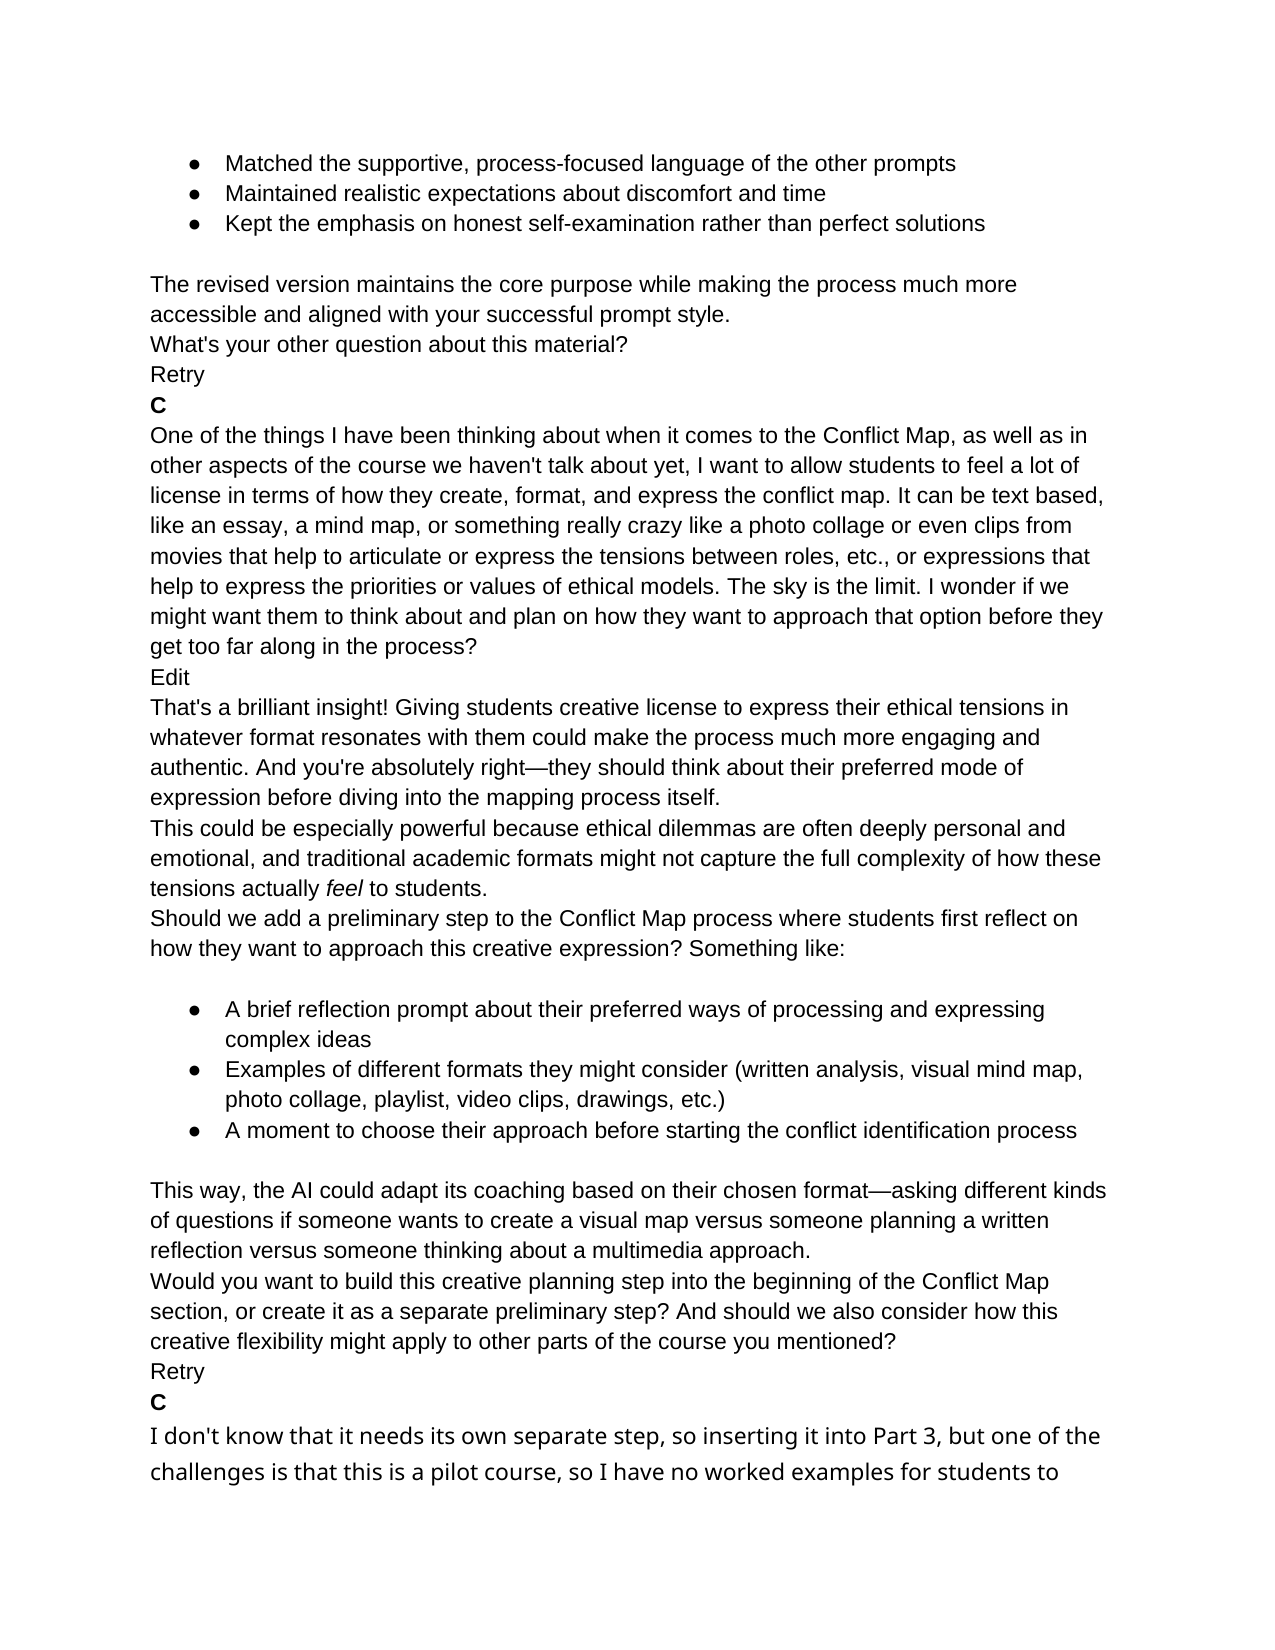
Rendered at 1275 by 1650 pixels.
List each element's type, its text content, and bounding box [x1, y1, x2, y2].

list A brief reflection prompt about their preferred ways of processing and expressing complex ideas [187, 996, 1125, 1052]
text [150, 1177, 1125, 1487]
list Matched the supportive, process-focused language of the other prompts [187, 150, 1125, 176]
list Kept the emphasis on honest self-examination rather than perfect solutions [187, 210, 1125, 237]
text The revised version maintains the core purpose while making the process much more accessible and aligned with your successful prompt style. What's your other question about this material? Retry C One of the things I have been thinking about when it comes to the Conflict Map, as well as in other aspects of the course we haven't talk about yet, I want to allow students to feel a lot of license in terms of how they create, format, and express the conflict map. It can be text based, like an essay, a mind map, or something really crazy like a photo collage or even clips from movies that help to articulate or express the tensions between roles, etc., or expressions that help to express the priorities or values of ethical models. The sky is the limit. I wonder if we might want them to think about and plan on how they want to approach that option before they get too far along in the process? Edit That's a brilliant insight! Giving students creative license to express their ethical tensions in whatever format resonates with them could make the process much more engaging and authentic. And you're absolutely right—they should think about their preferred mode of expression before diving into the mapping process itself. This could be especially powerful because ethical dilemmas are often deeply personal and emotional, and traditional academic formats might not capture the full complexity of how these tensions actually feel to students. Should we add a preliminary step to the Conflict Map process where students first reflect on how they want to approach this creative expression? Something like: [150, 271, 1125, 962]
list Maintained realistic expectations about discomfort and time [187, 180, 1125, 207]
list Examples of different formats they might consider (written analysis, visual mind map, photo collage, playlist, video clips, drawings, etc.) [187, 1056, 1125, 1113]
list A moment to choose their approach before starting the conflict identification process [187, 1117, 1125, 1143]
